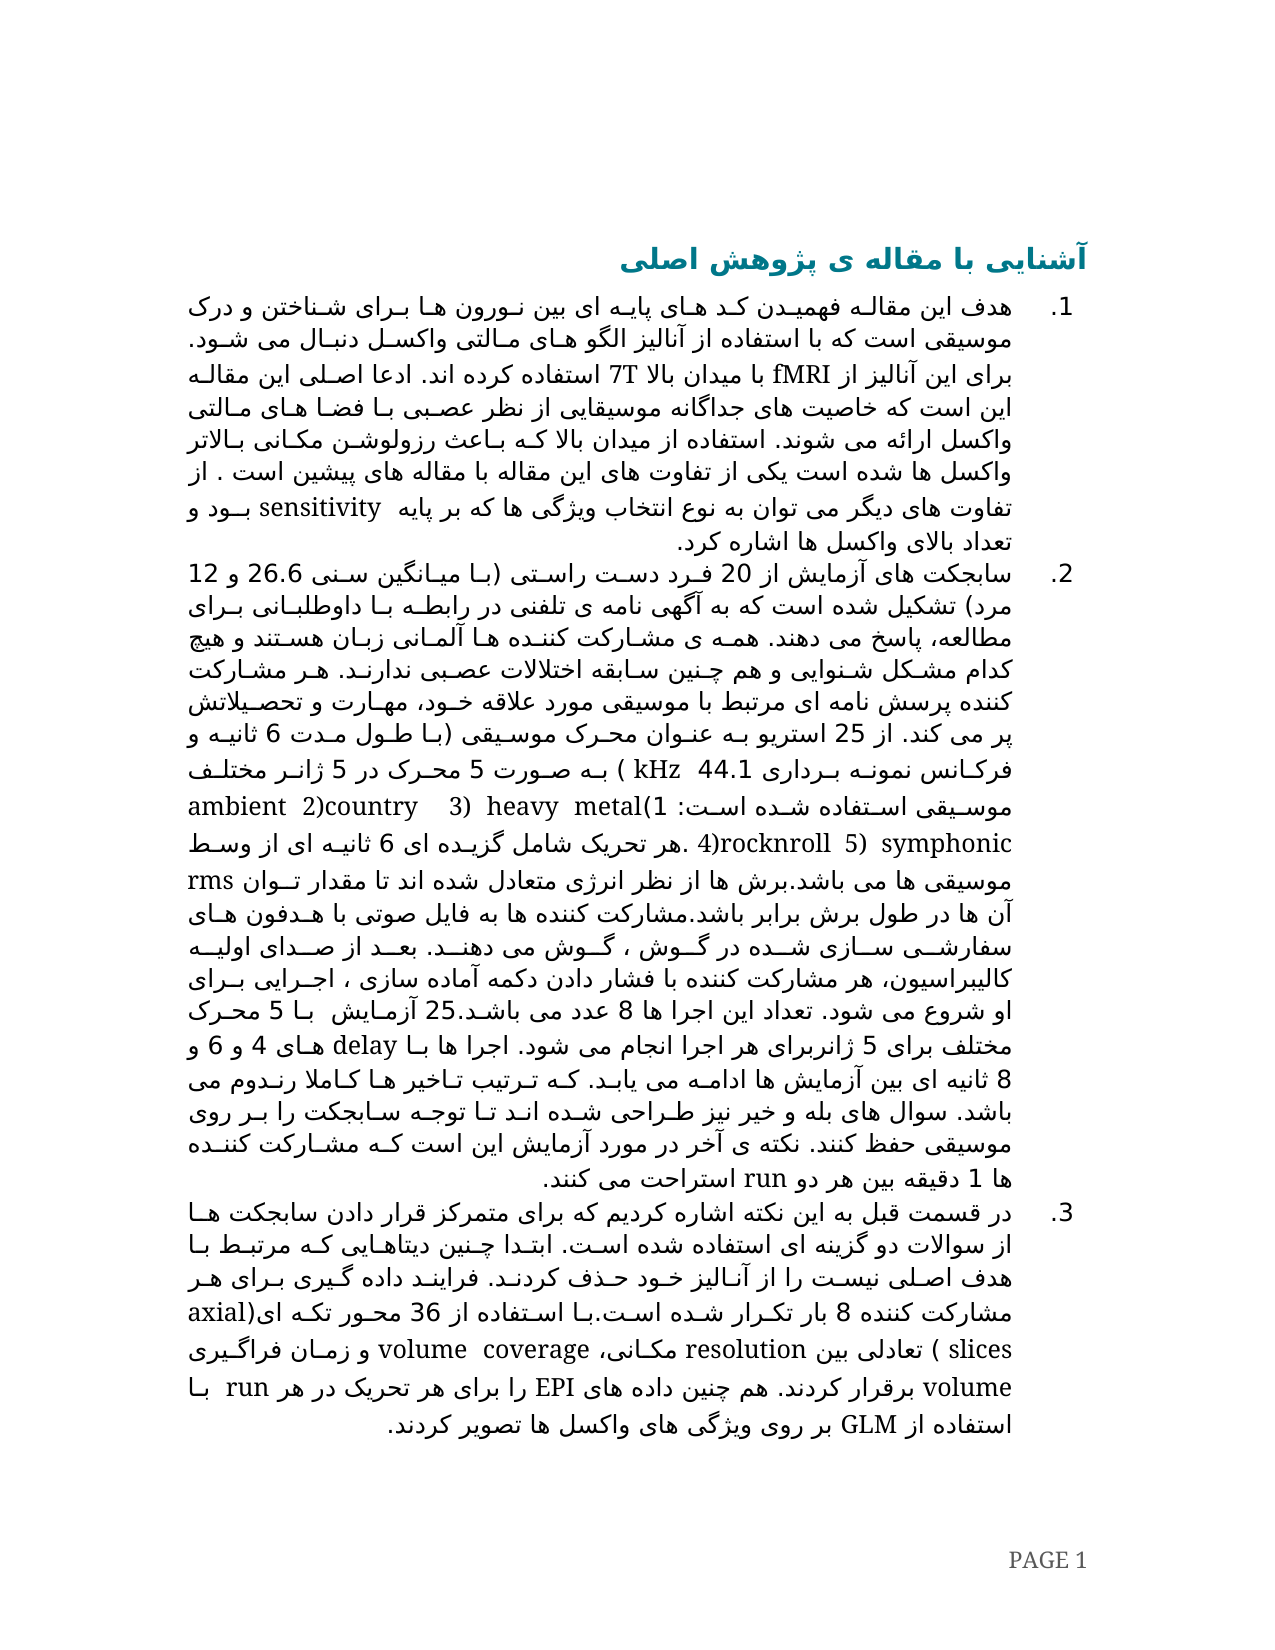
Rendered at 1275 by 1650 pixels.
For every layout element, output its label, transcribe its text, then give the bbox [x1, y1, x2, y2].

list در قسمت قبل به این نکته اشاره کردیم که برای متمرکز قرار دادن سابجکت ها از سوالات دو گزینه ای استفاده شده است. ابتدا چنین دیتاهایی که مرتبط با هدف اصلی نیست را از آنالیز خود حذف کردند. فرایند داده گیری برای هر مشارکت کننده 8 بار تکرار شده است.با استفاده از 36 محور تکه ای(axial slices ) تعادلی بین resolution مکانی، volume coverage و زمان فراگیری volume برقرار کردند. هم چنین داده های EPI را برای هر تحریک در هر run با استفاده از GLM بر روی ویژگی های واکسل ها تصویر کردند. [187, 1198, 1050, 1441]
list سابجکت های آزمایش از 20 فرد دست راستی (با میانگین سنی 26.6 و 12 مرد) تشکیل شده است که به آگهی نامه ی تلفنی در رابطه با داوطلبانی برای مطالعه، پاسخ می دهند. همه ی مشارکت کننده ها آلمانی زبان هستند و هیچ کدام مشکل شنوایی و هم چنین سابقه اختلالات عصبی ندارند. هر مشارکت کننده پرسش نامه ای مرتبط با موسیقی مورد علاقه خود، مهارت و تحصیلاتش پر می کند. از 25 استریو به عنوان محرک موسیقی (با طول مدت 6 ثانیه و فرکانس نمونه برداری 44.1 kHz ) به صورت 5 محرک در 5 ژانر مختلف موسیقی استفاده شده است: 1)ambient 2)country 3) heavy metal 4)rocknroll 5) symphonic .هر تحریک شامل گزیده ای 6 ثانیه ای از وسط موسیقی ها می باشد.برش ها از نظر انرژی متعادل شده اند تا مقدار توان rms آن ها در طول برش برابر باشد.مشارکت کننده ها به فایل صوتی با هدفون های سفارشی سازی شده در گوش ، گوش می دهند. بعد از صدای اولیه کالیبراسیون، هر مشارکت کننده با فشار دادن دکمه آماده سازی ، اجرایی برای او شروع می شود. تعداد این اجرا ها 8 عدد می باشد.25 آزمایش با 5 محرک مختلف برای 5 ژانربرای هر اجرا انجام می شود. اجرا ها با delay های 4 و 6 و 8 ثانیه ای بین آزمایش ها ادامه می یابد. که ترتیب تاخیر ها کاملا رندوم می باشد. سوال های بله و خیر نیز طراحی شده اند تا توجه سابجکت را بر روی موسیقی حفظ کنند. نکته ی آخر در مورد آزمایش این است که مشارکت کننده ها 1 دقیقه بین هر دو run استراحت می کنند. [187, 559, 1050, 1195]
list هدف این مقاله فهمیدن کد های پایه ای بین نورون ها برای شناختن و درک موسیقی است که با استفاده از آنالیز الگو های مالتی واکسل دنبال می شود. برای این آنالیز از fMRI با میدان بالا 7T استفاده کرده اند. ادعا اصلی این مقاله این است که خاصیت های جداگانه موسیقایی از نظر عصبی با فضا های مالتی واکسل ارائه می شوند. استفاده از میدان بالا که باعث رزولوشن مکانی بالاتر واکسل ها شده است یکی از تفاوت های این مقاله با مقاله های پیشین است . از تفاوت های دیگر می توان به نوع انتخاب ویژگی ها که بر پایه sensitivity بود و تعداد بالای واکسل ها اشاره کرد. [187, 292, 1050, 556]
subtitle آشنایی با مقاله ی پژوهش اصلی [187, 242, 1087, 276]
